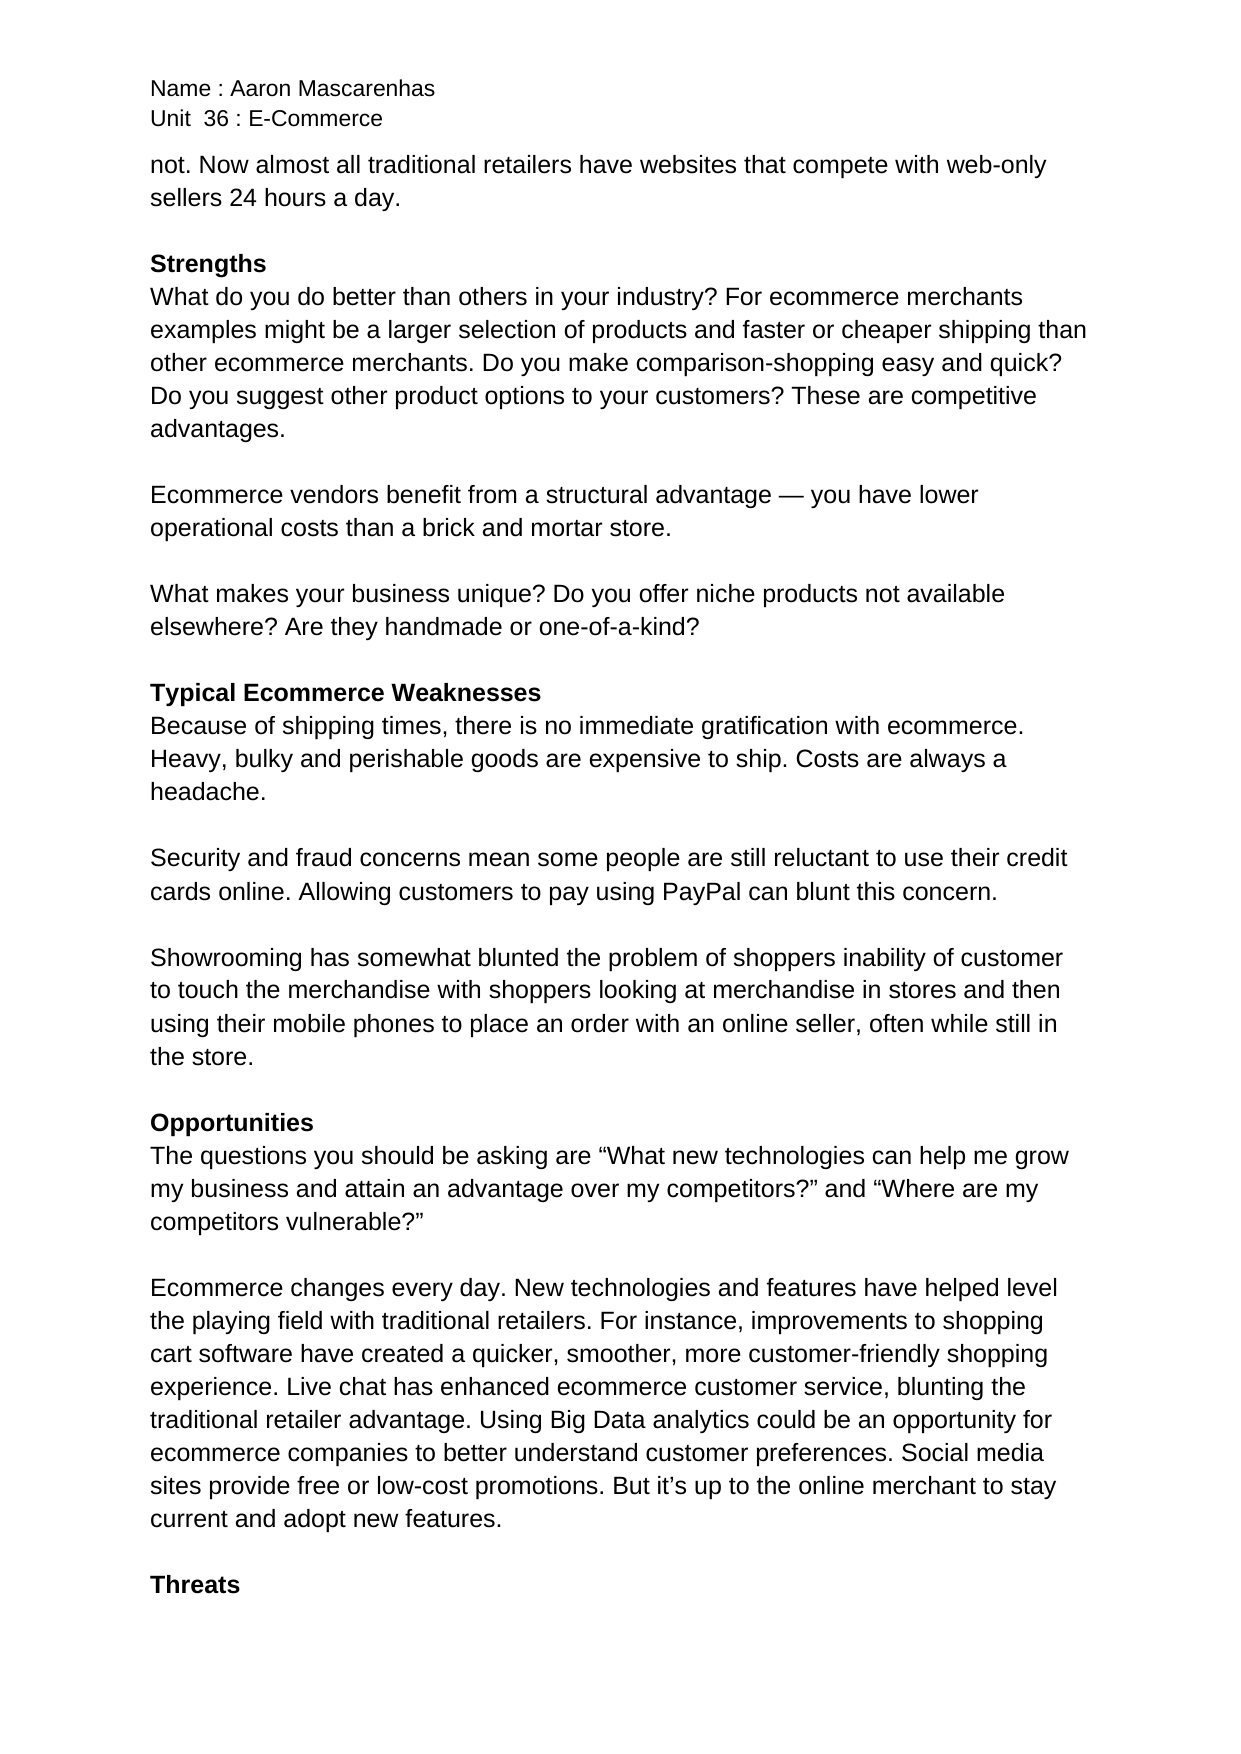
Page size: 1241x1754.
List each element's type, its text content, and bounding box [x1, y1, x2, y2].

text Showrooming has somewhat blunted the problem of shoppers inability of customer to touch the merchandise with shoppers looking at merchandise in stores and then using their mobile phones to place an order with an online seller, often while still in the store. [150, 942, 1090, 1070]
text Strengths [150, 249, 1090, 278]
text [150, 150, 1090, 212]
text What do you do better than others in your industry? For ecommerce merchants examples might be a larger selection of products and faster or cheaper shipping than other ecommerce merchants. Do you make comparison-shopping easy and quick? Do you suggest other product options to your customers? These are competitive advantages. [150, 282, 1090, 443]
text Ecommerce changes every day. New technologies and features have helped level the playing field with traditional retailers. For instance, improvements to shopping cart software have created a quicker, smoother, more customer-friendly shopping experience. Live chat has enhanced ecommerce customer service, blunting the traditional retailer advantage. Using Big Data analytics could be an opportunity for ecommerce companies to better understand customer preferences. Social media sites provide free or low-cost promotions. But it’s up to the online merchant to stay current and adopt new features. [150, 1273, 1090, 1533]
text Because of shipping times, there is no immediate gratification with ecommerce. Heavy, bulky and perishable goods are expensive to ship. Costs are always a headache. [150, 711, 1090, 806]
text Typical Ecommerce Weaknesses [150, 678, 1090, 707]
text What makes your business unique? Do you offer niche products not available elsewhere? Are they handmade or one-of-a-kind? [150, 579, 1090, 641]
text Security and fraud concerns mean some people are still reluctant to use their credit cards online. Allowing customers to pay using PayPal can blunt this concern. [150, 843, 1090, 905]
text Ecommerce vendors benefit from a structural advantage — you have lower operational costs than a brick and mortar store. [150, 480, 1090, 542]
text The questions you should be asking are “What new technologies can help me grow my business and attain an advantage over my competitors?” and “Where are my competitors vulnerable?” [150, 1141, 1090, 1235]
text Threats [150, 1570, 1090, 1599]
text Opportunities [150, 1108, 1090, 1136]
